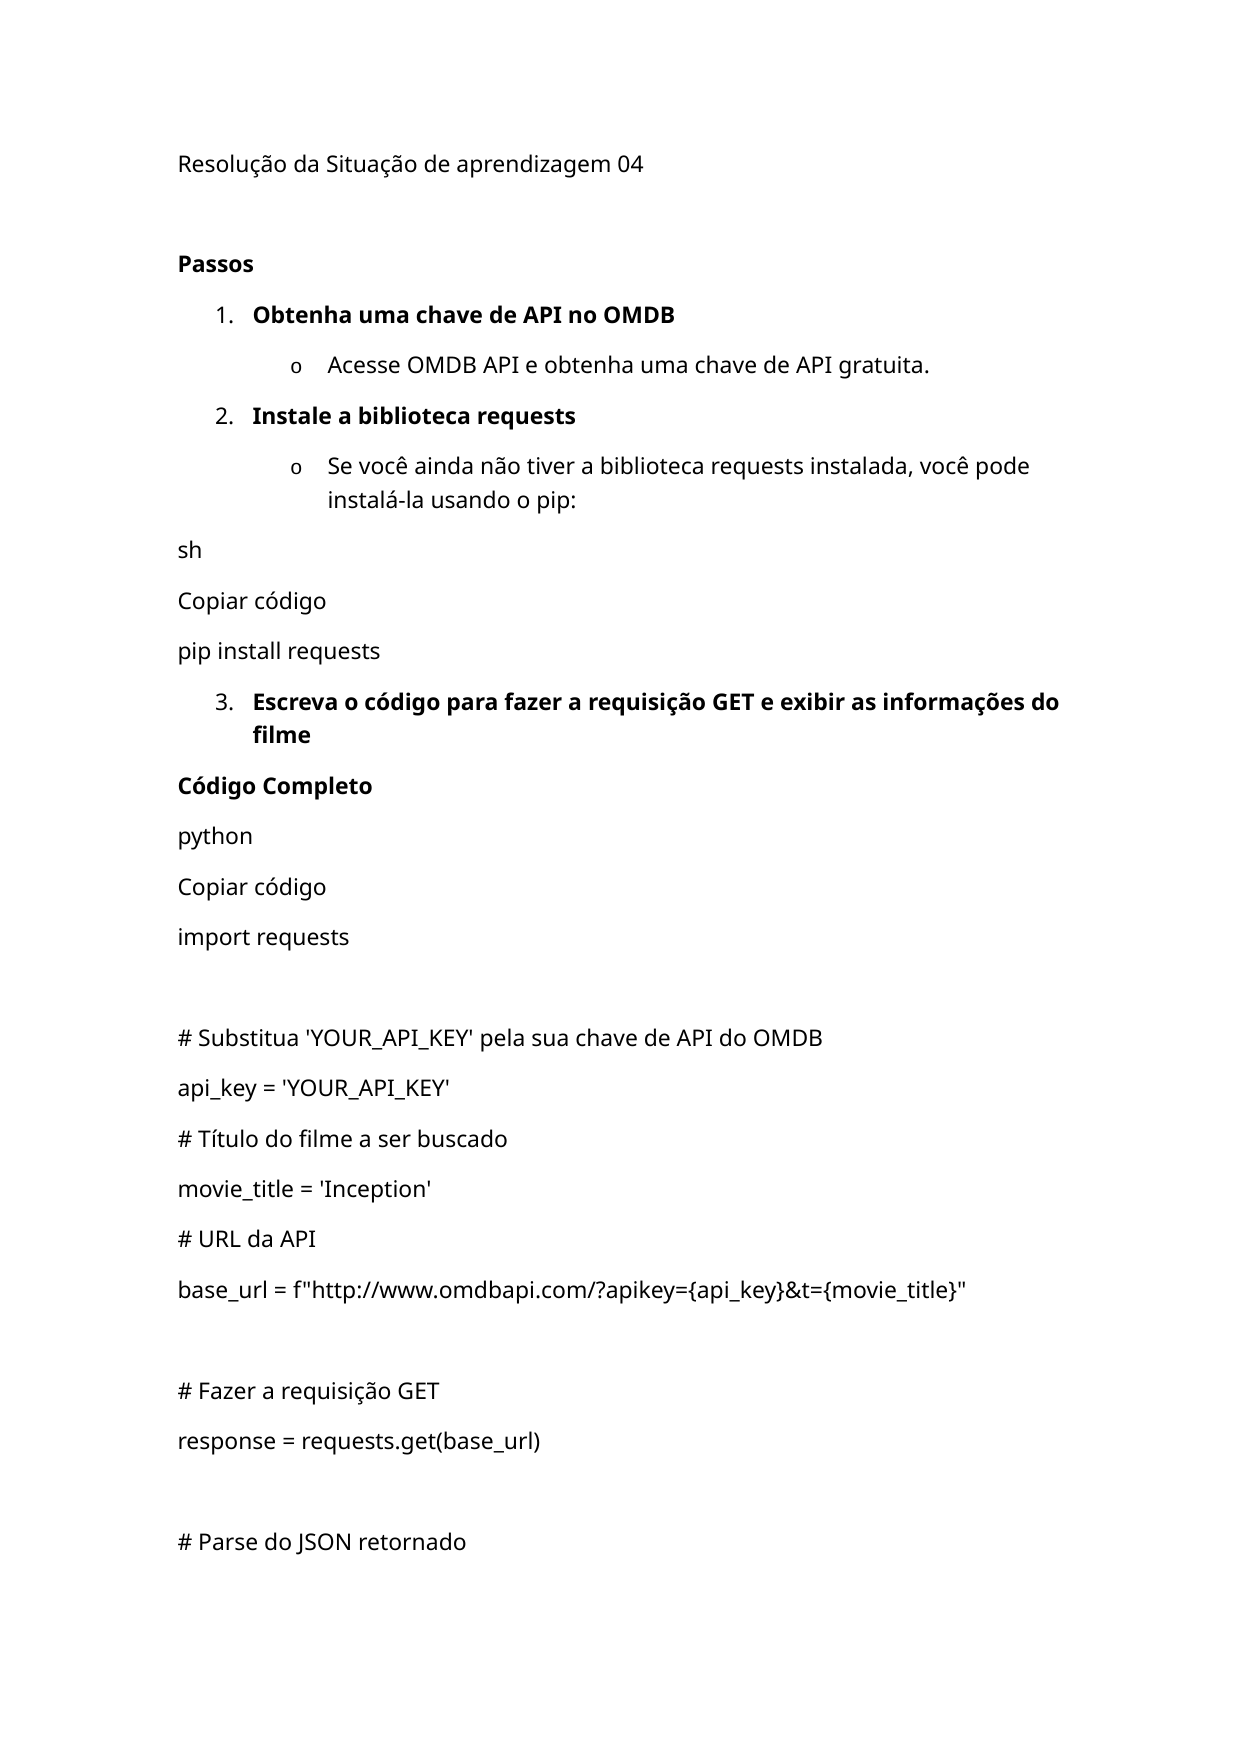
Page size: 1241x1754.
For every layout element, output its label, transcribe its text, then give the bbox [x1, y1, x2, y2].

text Copiar código [177, 871, 1063, 902]
text Passos [177, 248, 1063, 280]
text api_key = 'YOUR_API_KEY' [177, 1072, 1063, 1103]
list Escreva o código para fazer a requisição GET e exibir as informações do filme [215, 686, 1063, 751]
list Acesse OMDB API e obtenha uma chave de API gratuita. [290, 349, 1063, 381]
text pip install requests [177, 635, 1063, 666]
list Instale a biblioteca requests [215, 400, 1063, 431]
list Se você ainda não tiver a biblioteca requests instalada, você pode instalá-la usando o pip: [290, 450, 1063, 515]
text Copiar código [177, 585, 1063, 616]
text sh [177, 534, 1063, 566]
text python [177, 820, 1063, 851]
text # URL da API [177, 1223, 1063, 1255]
text Código Completo [177, 770, 1063, 801]
text import requests [177, 921, 1063, 952]
text base_url = f"http://www.omdbapi.com/?apikey={api_key}&t={movie_title}" [177, 1274, 1063, 1305]
text # Substitua 'YOUR_API_KEY' pela sua chave de API do OMDB [177, 1022, 1063, 1053]
text # Parse do JSON retornado [177, 1526, 1063, 1557]
list Obtenha uma chave de API no OMDB [215, 299, 1063, 330]
text response = requests.get(base_url) [177, 1425, 1063, 1456]
text Resolução da Situação de aprendizagem 04 [177, 148, 1063, 179]
text movie_title = 'Inception' [177, 1173, 1063, 1204]
text # Título do filme a ser buscado [177, 1123, 1063, 1154]
text # Fazer a requisição GET [177, 1375, 1063, 1406]
